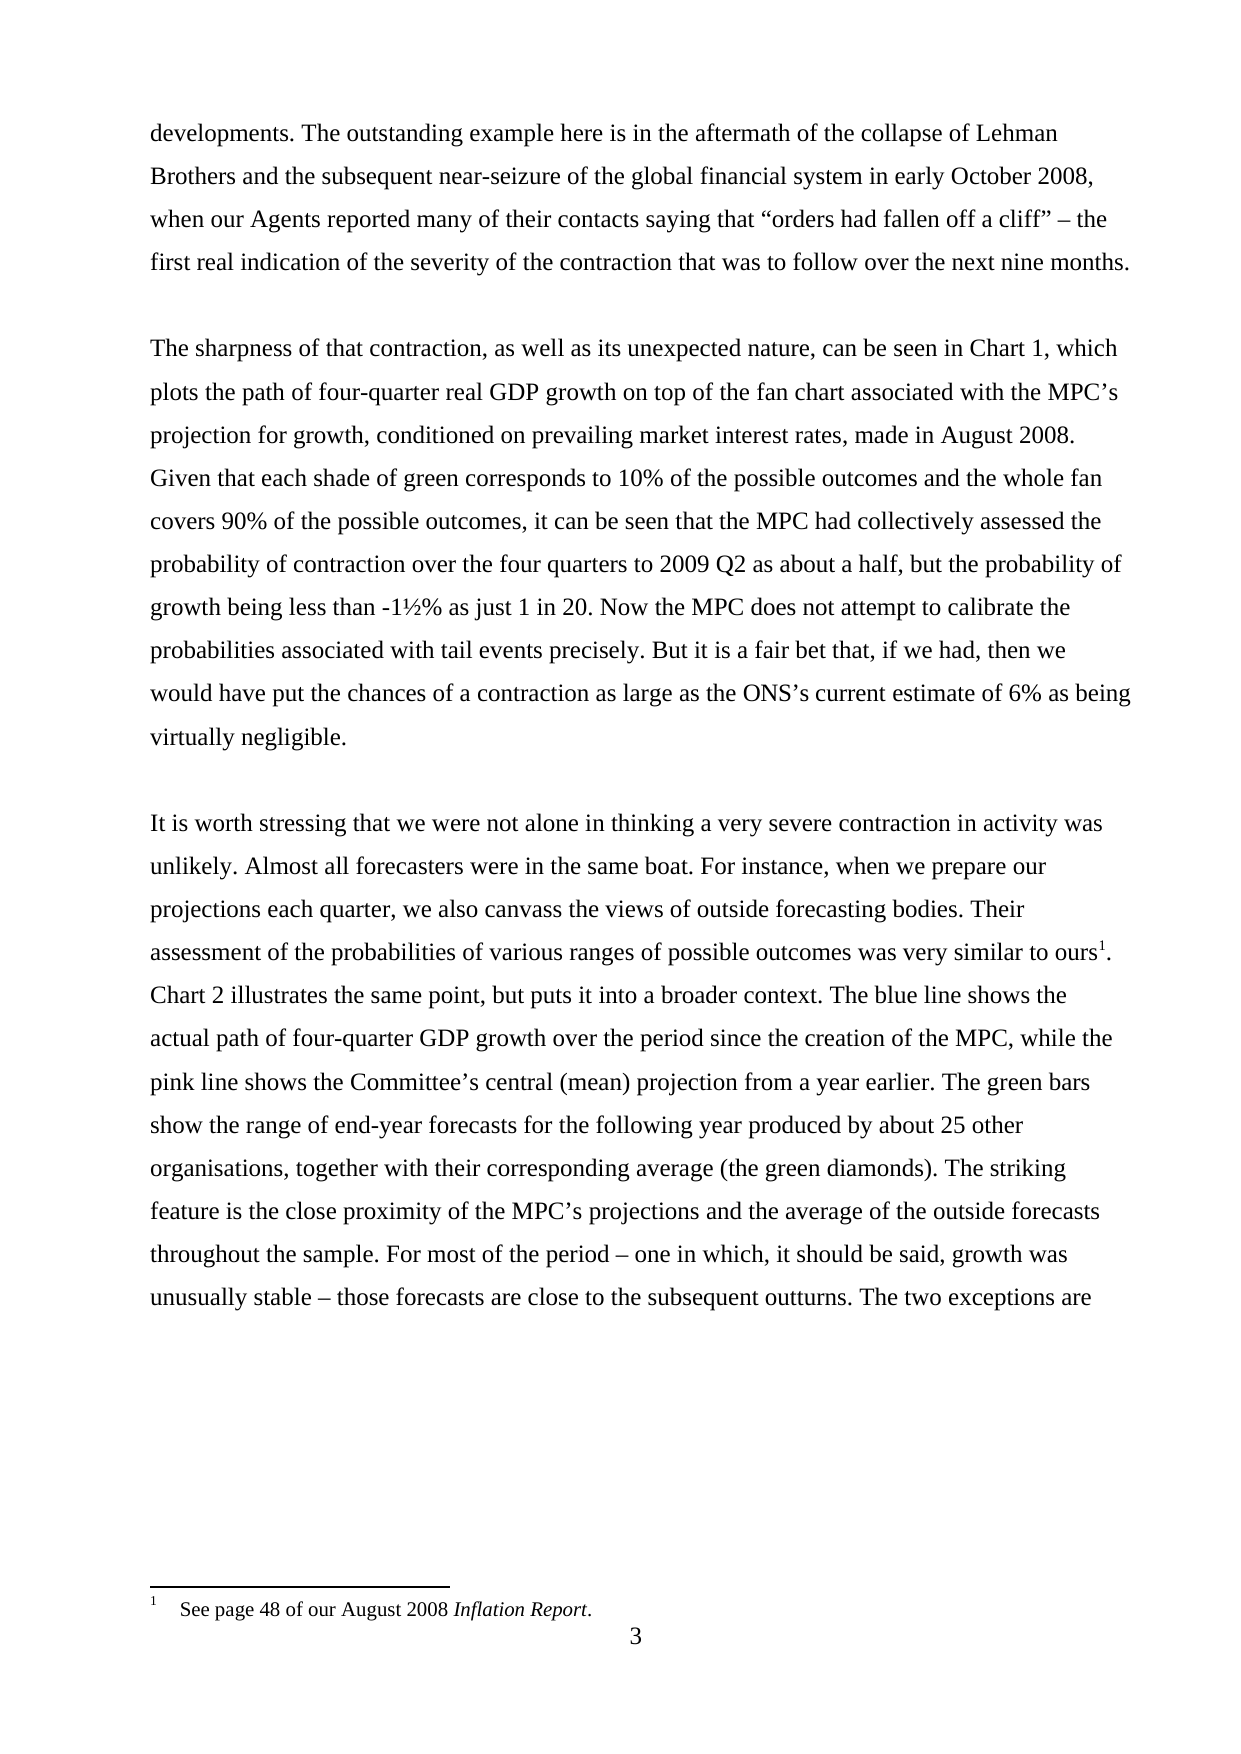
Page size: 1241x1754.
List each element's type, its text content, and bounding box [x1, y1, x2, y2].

text 1 See page 48 of our August 2008 Inflation Report. [150, 1587, 1146, 1621]
text Given that each shade of green corresponds to 10% of the possible outcomes and the whole fan covers 90% of the possible outcomes, it can be seen that the MPC had collectively assessed the probability of contraction over the four quarters to 2009 Q2 as about a half, but the probability of growth being less than -1½% as just 1 in 20. Now the MPC does not attempt to calibrate the probabilities associated with tail events precisely. But it is a fair bet that, if we had, then we would have put the chances of a contraction as large as the ONS’s current estimate of 6% as being virtually negligible. [150, 463, 1132, 750]
text It is worth stressing that we were not alone in thinking a very severe contraction in activity was unlikely. Almost all forecasters were in the same boat. For instance, when we prepare our projections each quarter, we also canvass the views of outside forecasting bodies. Their assessment of the probabilities of various ranges of possible outcomes was very similar to ours1. Chart 2 illustrates the same point, but puts it into a broader context. The blue line shows the actual path of four-quarter GDP growth over the period since the creation of the MPC, while the pink line shows the Committee’s central (mean) projection from a year earlier. The green bars show the range of end-year forecasts for the following year produced by about 25 other organisations, together with their corresponding average (the green diamonds). The striking feature is the close proximity of the MPC’s projections and the average of the outside forecasts throughout the sample. For most of the period – one in which, it should be said, growth was unusually stable – those forecasts are close to the subsequent outturns. The two exceptions are [150, 808, 1116, 1311]
text developments. The outstanding example here is in the aftermath of the collapse of Lehman Brothers and the subsequent near-seizure of the global financial system in early October 2008, when our Agents reported many of their contacts saying that “orders had fallen off a cliff” – the first real indication of the severity of the contraction that was to follow over the next nine months. [150, 118, 1133, 276]
text The sharpness of that contraction, as well as its unexpected nature, can be seen in Chart 1, which plots the path of four-quarter real GDP growth on top of the fan chart associated with the MPC’s projection for growth, conditioned on prevailing market interest rates, made in August 2008. [150, 333, 1119, 448]
